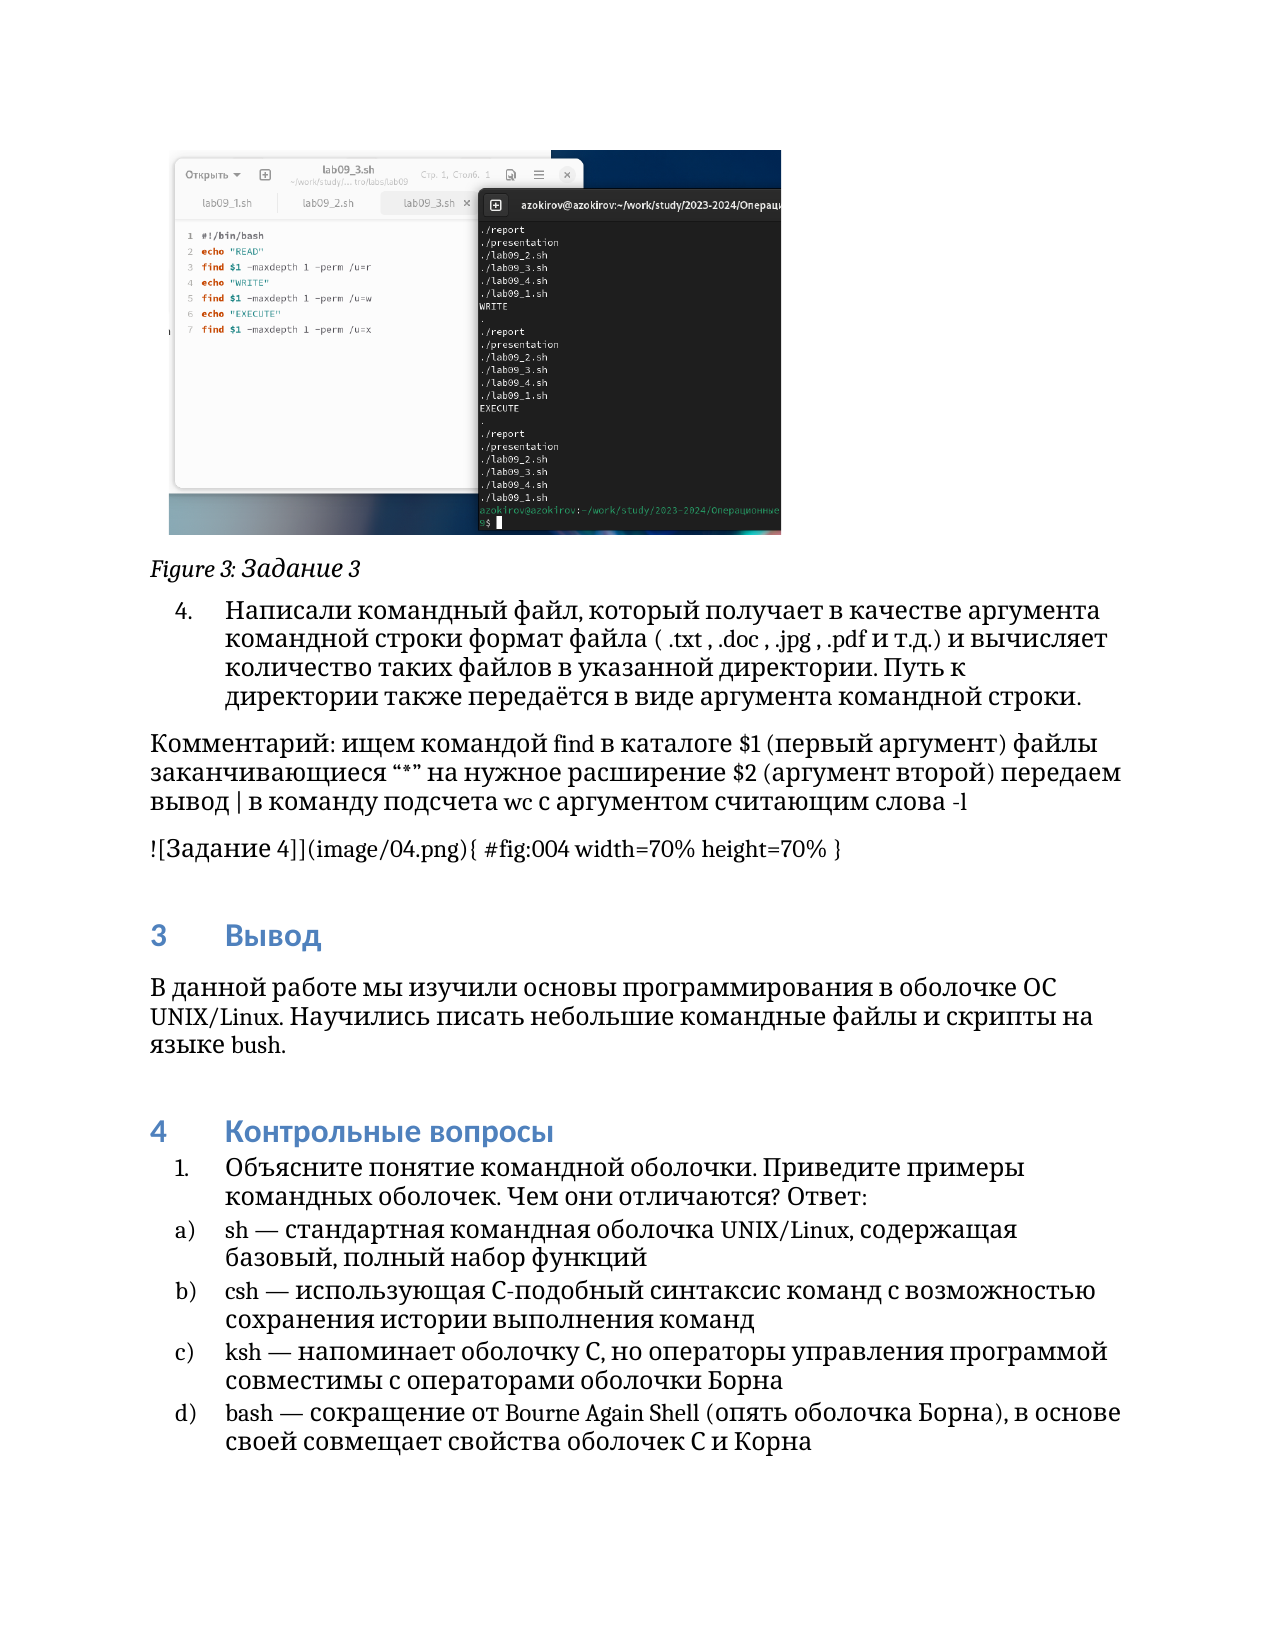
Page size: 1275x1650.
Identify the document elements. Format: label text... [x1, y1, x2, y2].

list Объясните понятие командной оболочки. Приведите примеры командных оболочек. Чем они отличаются? Ответ: [175, 1154, 1125, 1212]
text Figure 3: Задание 3 [150, 555, 1125, 584]
text В данной работе мы изучили основы программирования в оболочке ОС UNIX/Linux. Научились писать небольшие командные файлы и скрипты на языке bush. [150, 974, 1125, 1060]
subtitle 3 Вывод [150, 914, 1125, 955]
text Комментарий: ищем командой find в каталоге $1 (первый аргумент) файлы заканчивающиеся “*” на нужное расширение $2 (аргумент второй) передаем вывод | в команду подсчета wc с аргументом считающим слова -l [150, 730, 1125, 817]
list ksh — напоминает оболочку С, но операторы управления программой совместимы с операторами оболочки Борна [175, 1338, 1125, 1396]
list bash — сокращение от Bourne Again Shell (опять оболочка Борна), в основе своей совмещает свойства оболочек С и Корна [175, 1399, 1125, 1457]
list sh — стандартная командная оболочка UNIX/Linux, содержащая базовый, полный набор функций [175, 1216, 1125, 1273]
list csh — использующая С-подобный синтаксис команд с возможностью сохранения истории выполнения команд [175, 1277, 1125, 1334]
text ![Задание 4]](image/04.png){ #fig:004 width=70% height=70% } [150, 835, 1125, 864]
list Написали командный файл, который получает в качестве аргумента командной строки формат файла ( .txt , .doc , .jpg , .pdf и т.д.) и вычисляет количество таких файлов в указанной директории. Путь к директории также передаётся в виде аргумента командной строки. [175, 597, 1125, 712]
subtitle 4 Контрольные вопросы [150, 1110, 1125, 1151]
picture [168, 150, 782, 535]
